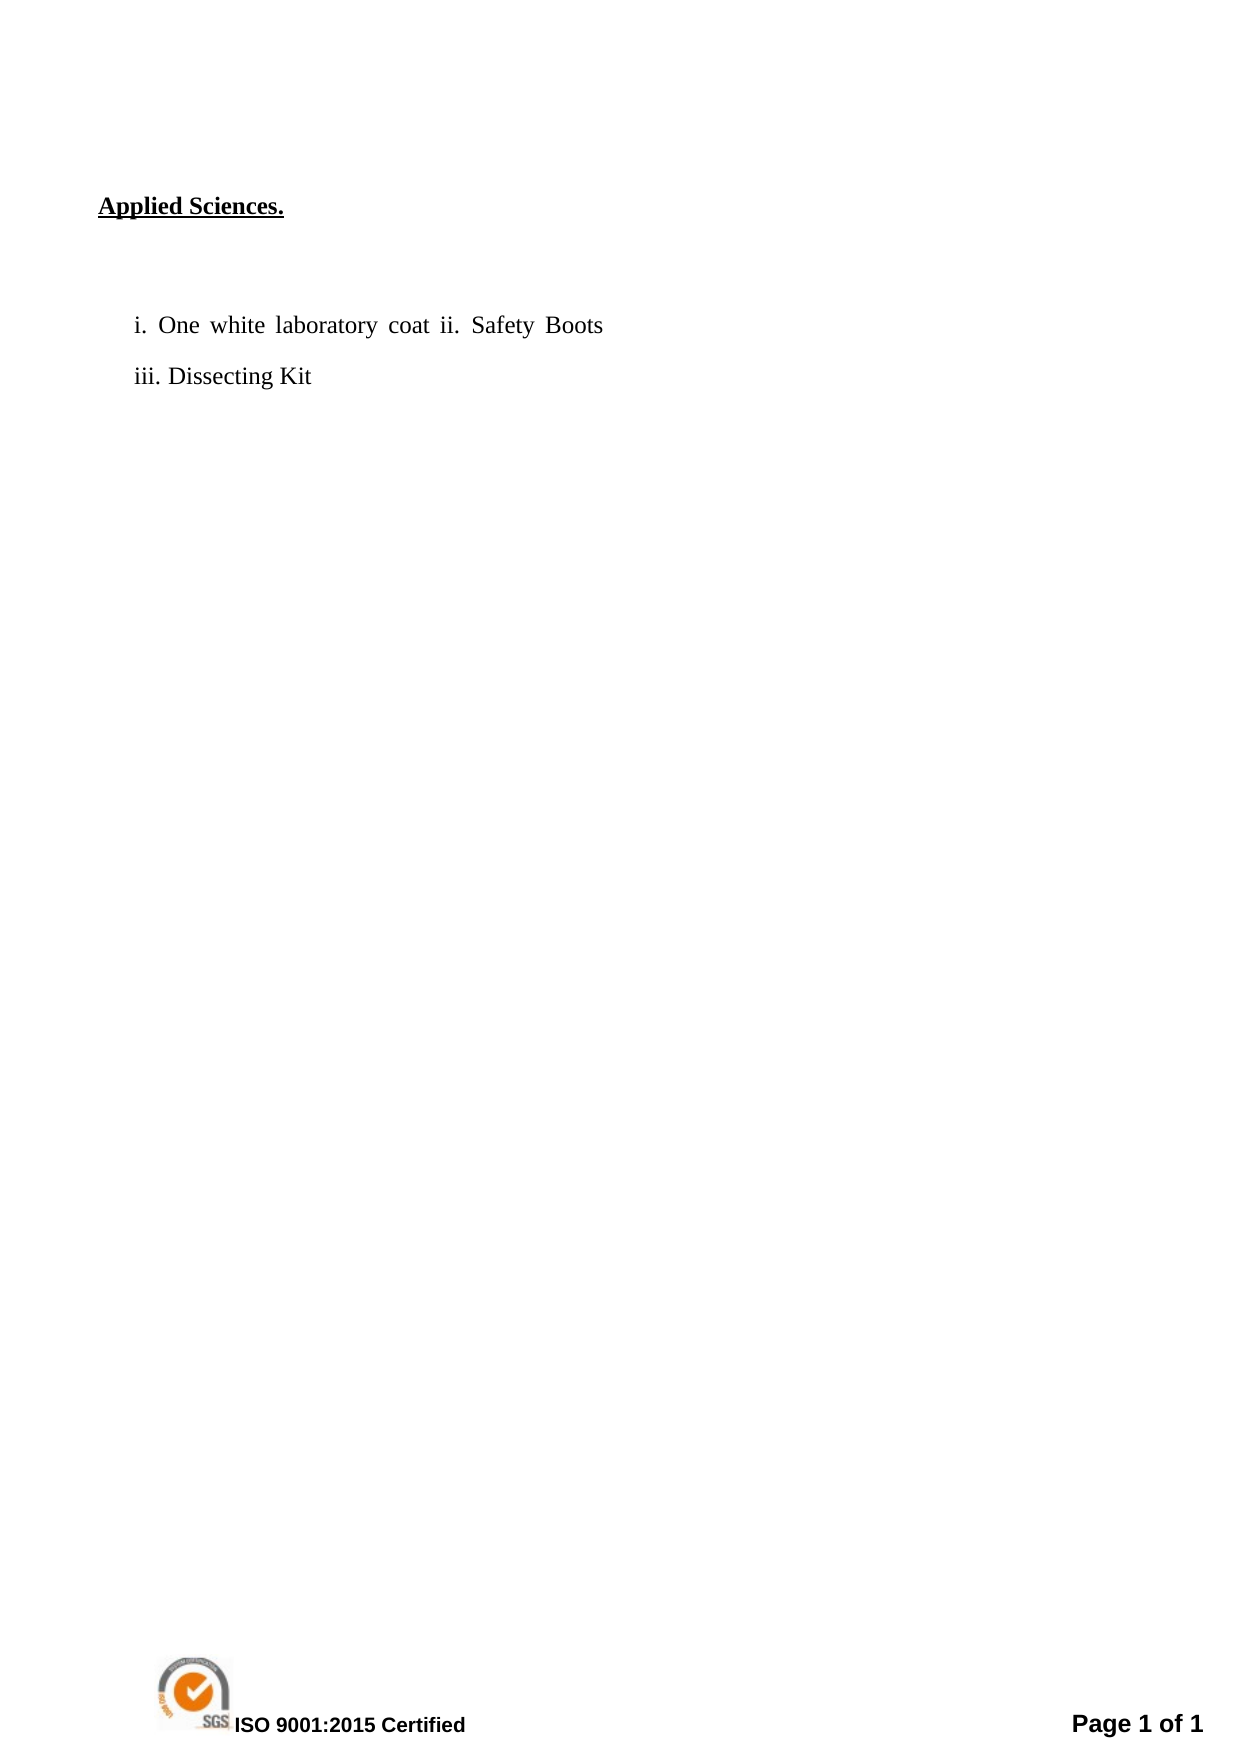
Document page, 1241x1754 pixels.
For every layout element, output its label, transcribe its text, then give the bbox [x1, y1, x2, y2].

text i. One white laboratory coat ii. Safety Boots iii. Dissecting Kit [134, 311, 603, 390]
text Applied Sciences. [98, 191, 1204, 220]
picture [154, 1654, 235, 1736]
